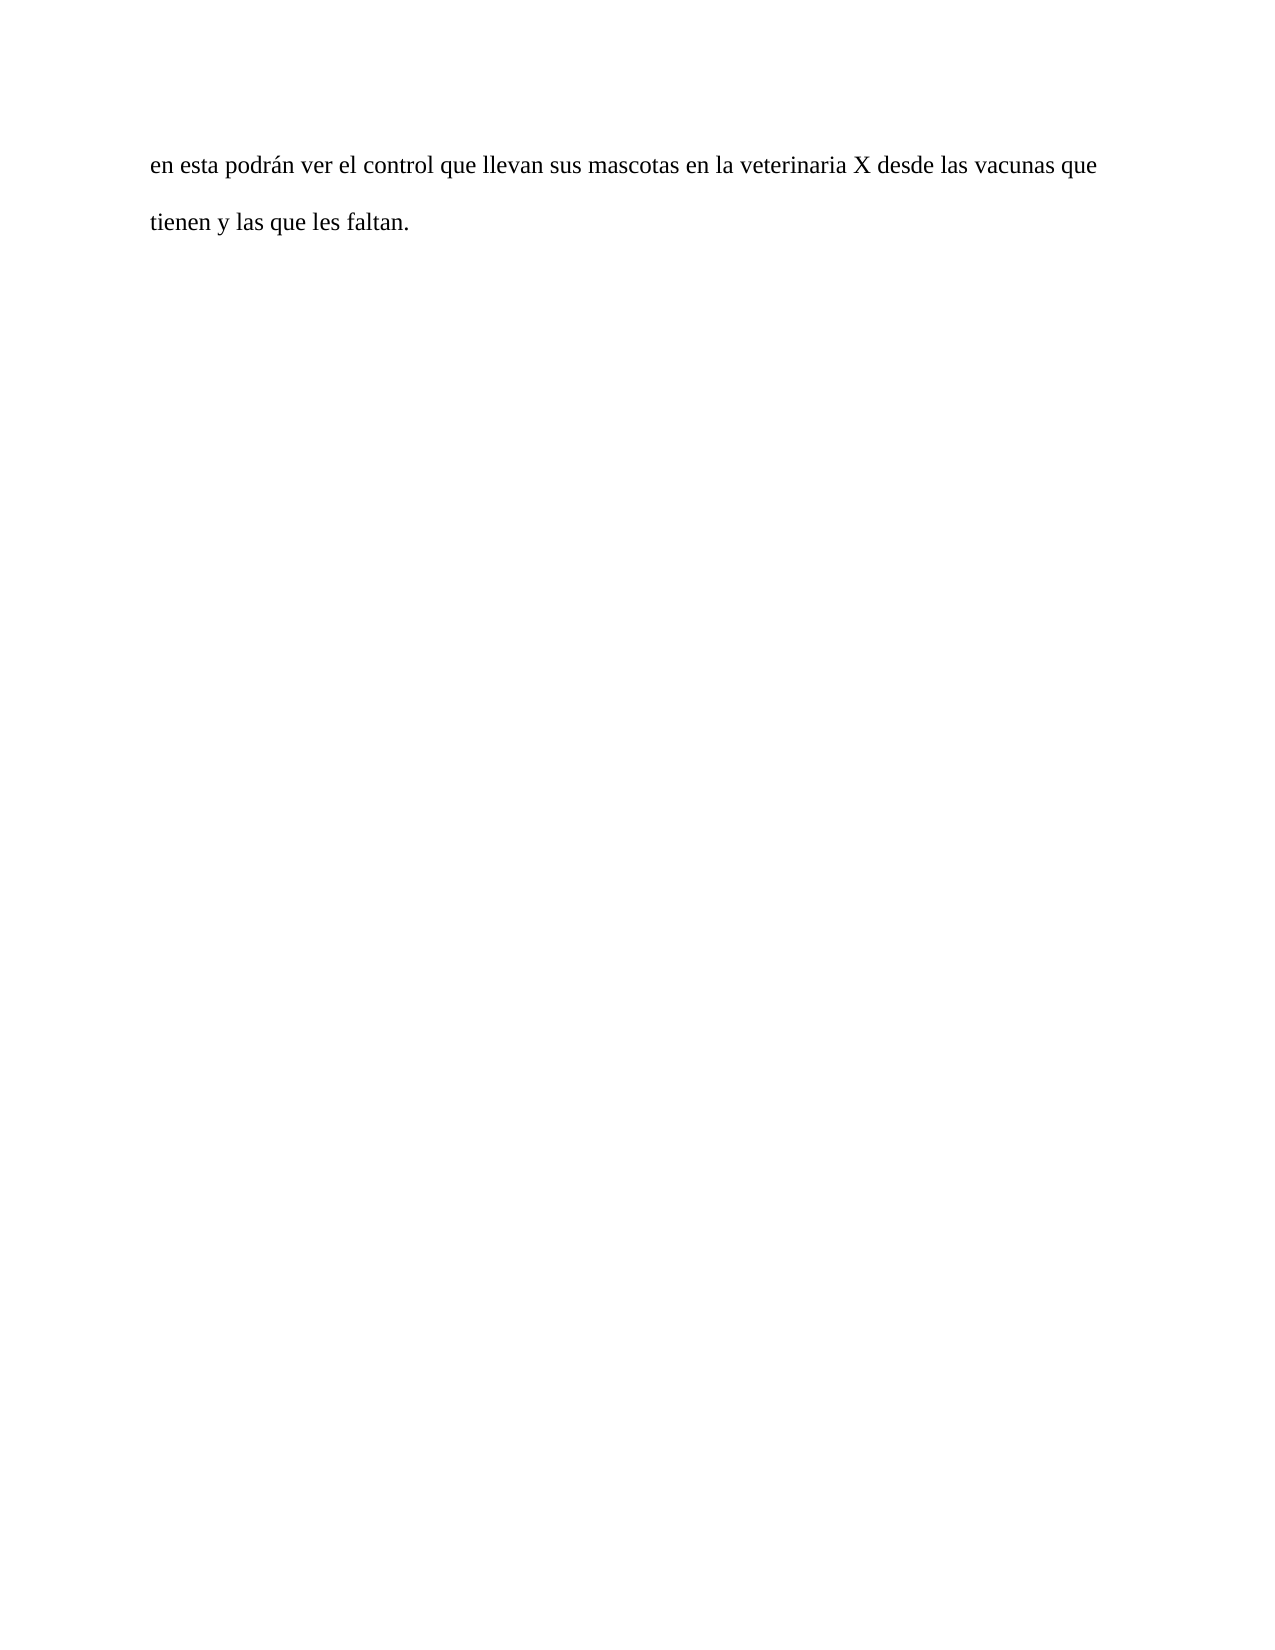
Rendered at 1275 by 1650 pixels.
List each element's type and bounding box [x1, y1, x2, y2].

text [150, 150, 1125, 236]
